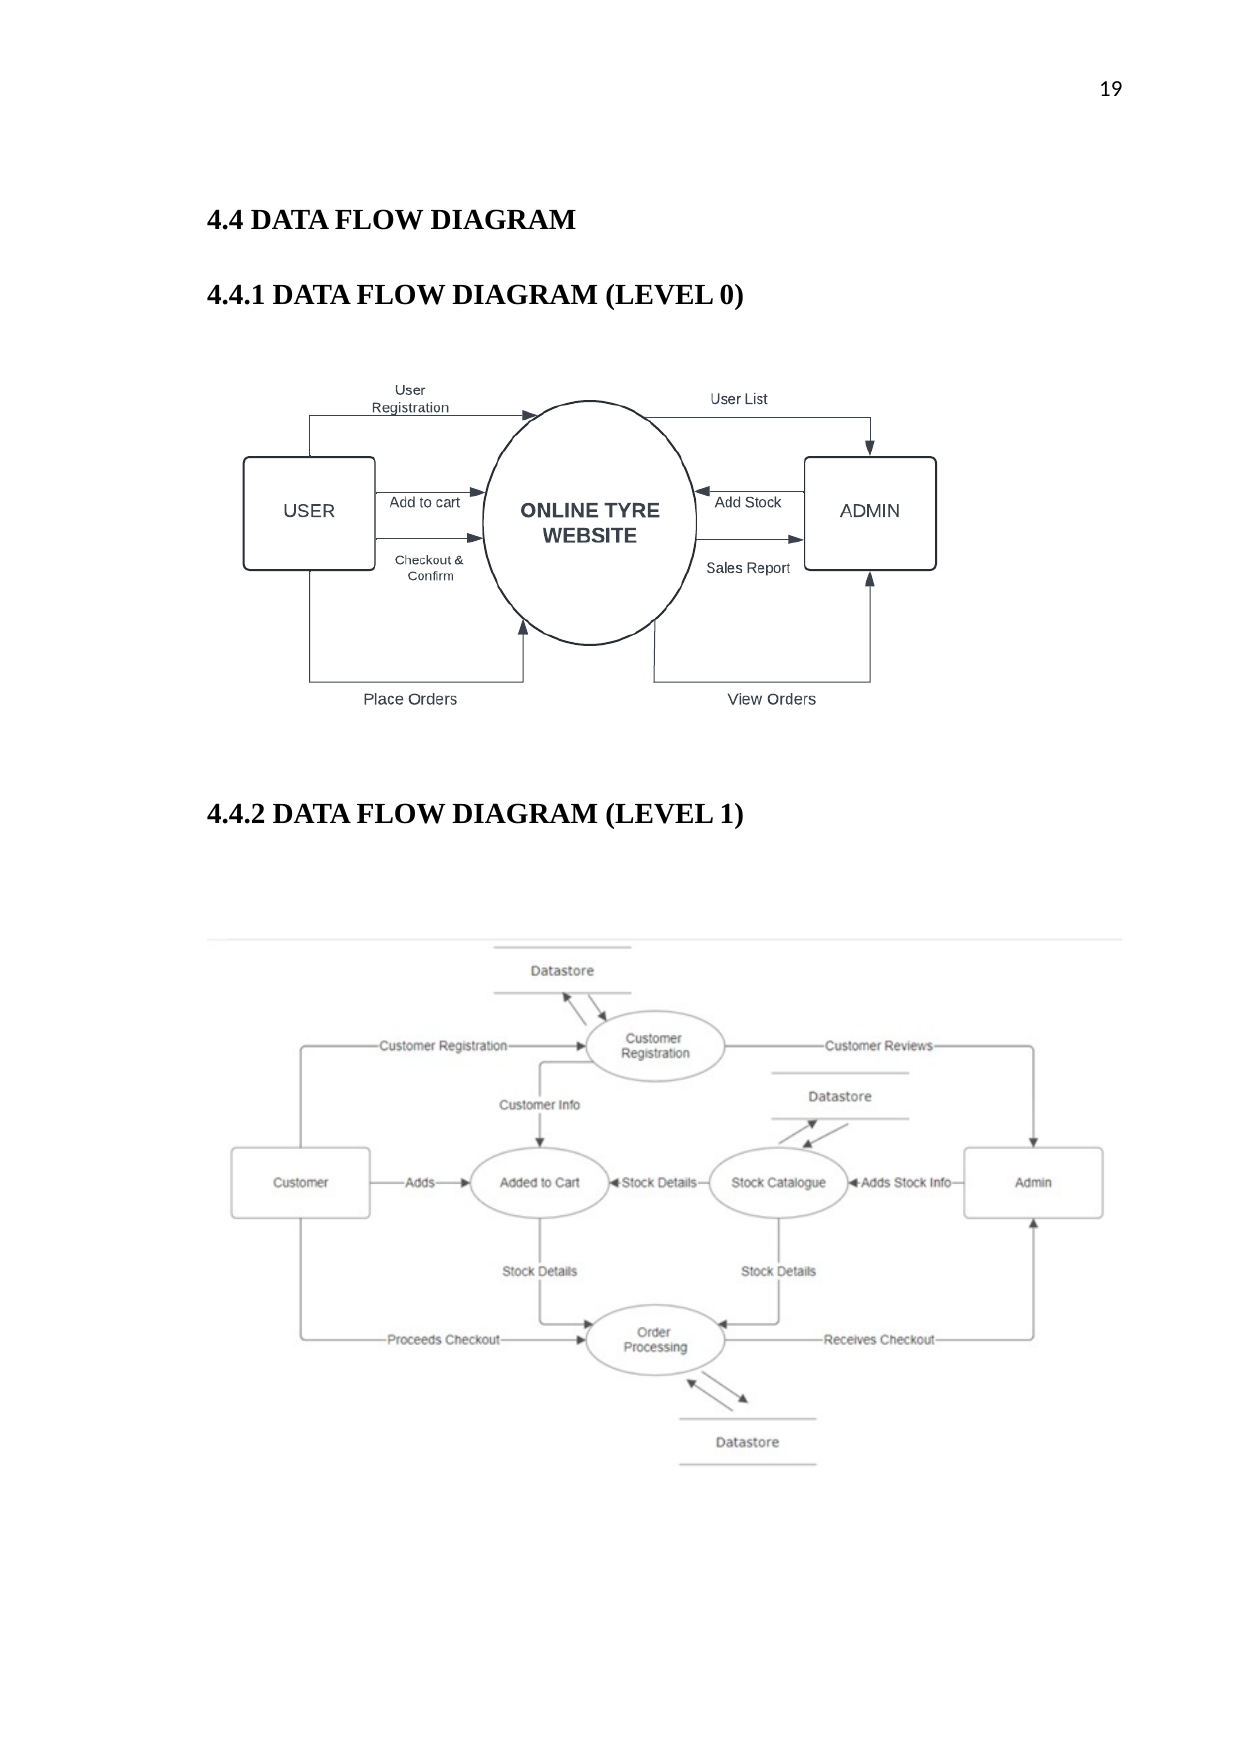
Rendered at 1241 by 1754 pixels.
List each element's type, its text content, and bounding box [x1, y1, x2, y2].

text 4.4.1 DATA FLOW DIAGRAM (LEVEL 0) [207, 277, 1122, 311]
picture [206, 938, 1123, 1495]
picture [206, 344, 973, 757]
text 4.4.2 DATA FLOW DIAGRAM (LEVEL 1) [207, 796, 1122, 829]
text 4.4 DATA FLOW DIAGRAM [207, 202, 1122, 236]
